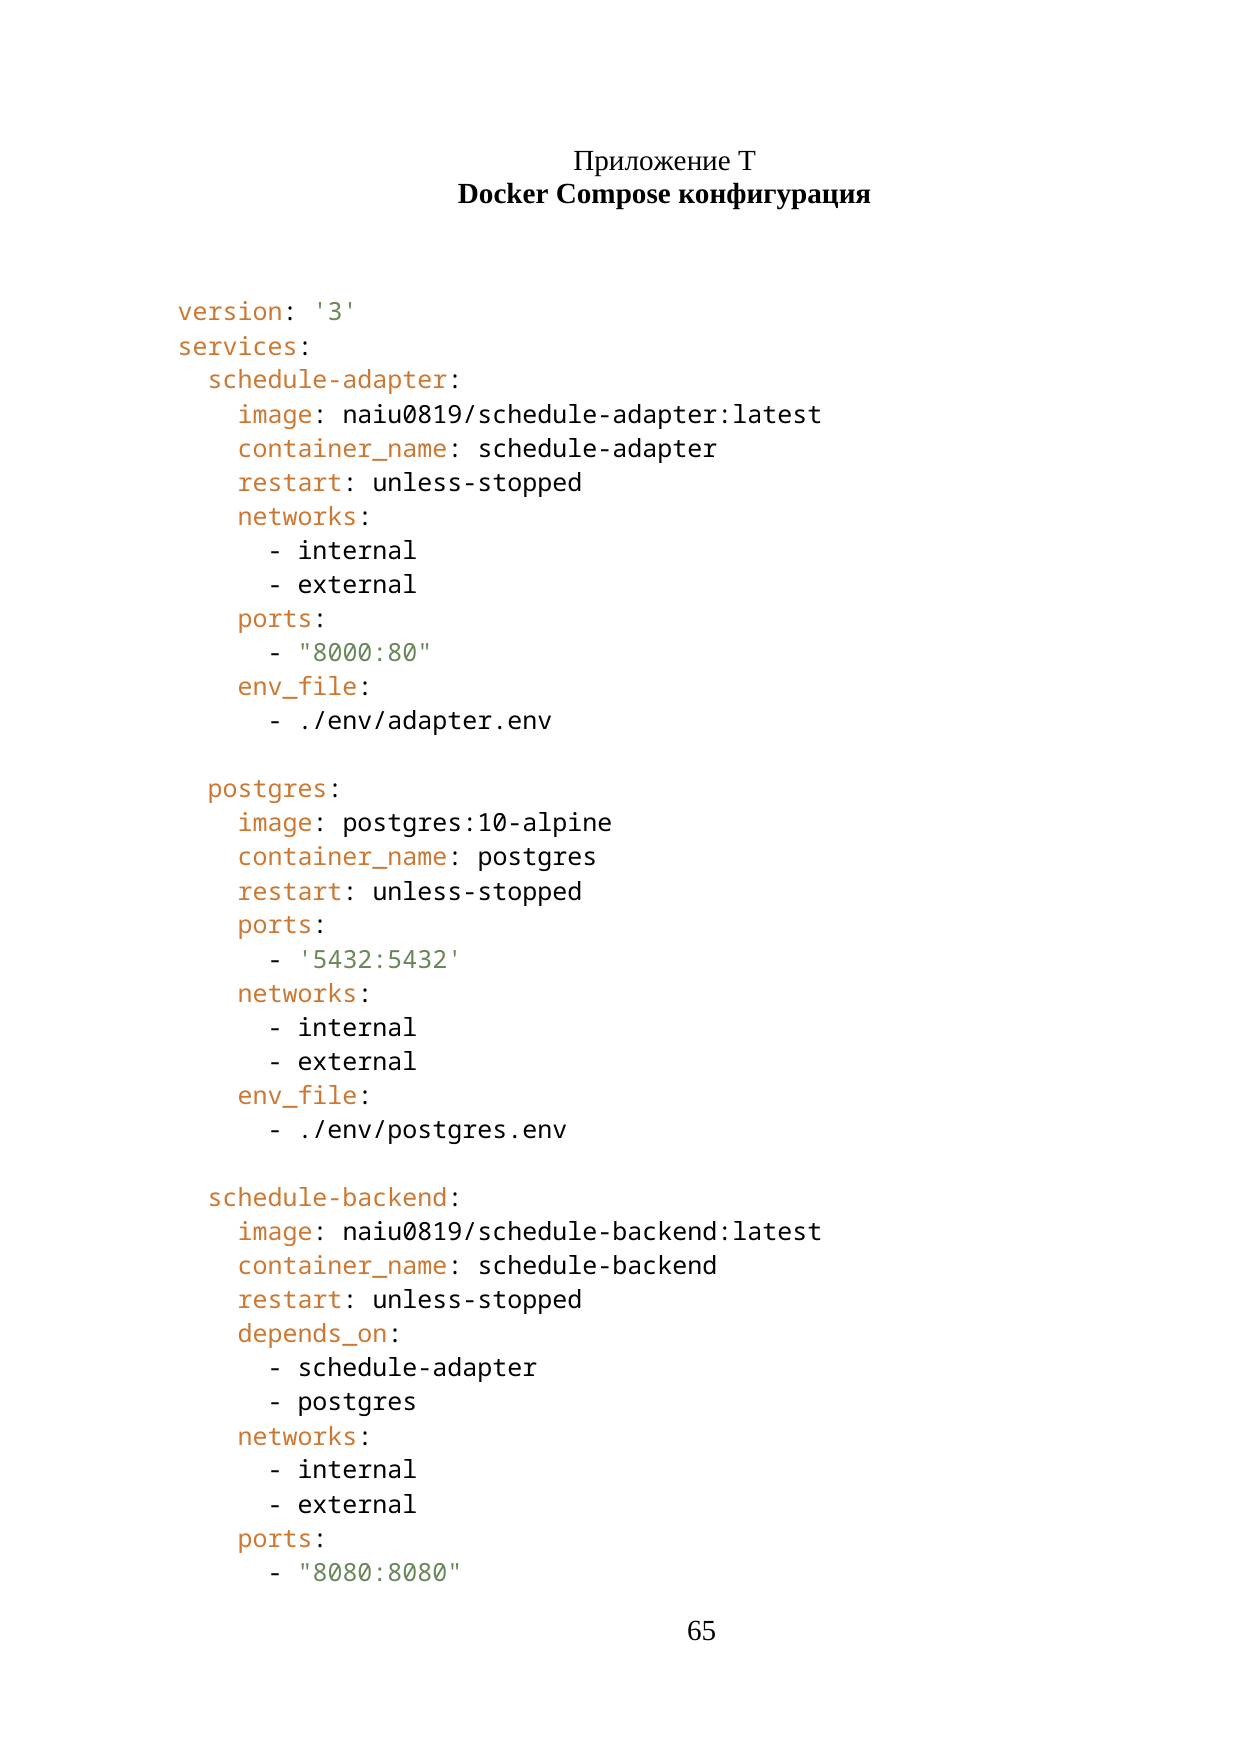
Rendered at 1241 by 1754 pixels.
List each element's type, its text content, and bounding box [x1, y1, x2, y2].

text Docker Compose конфигурация [177, 177, 1152, 210]
subtitle Приложение Т [177, 143, 1152, 177]
